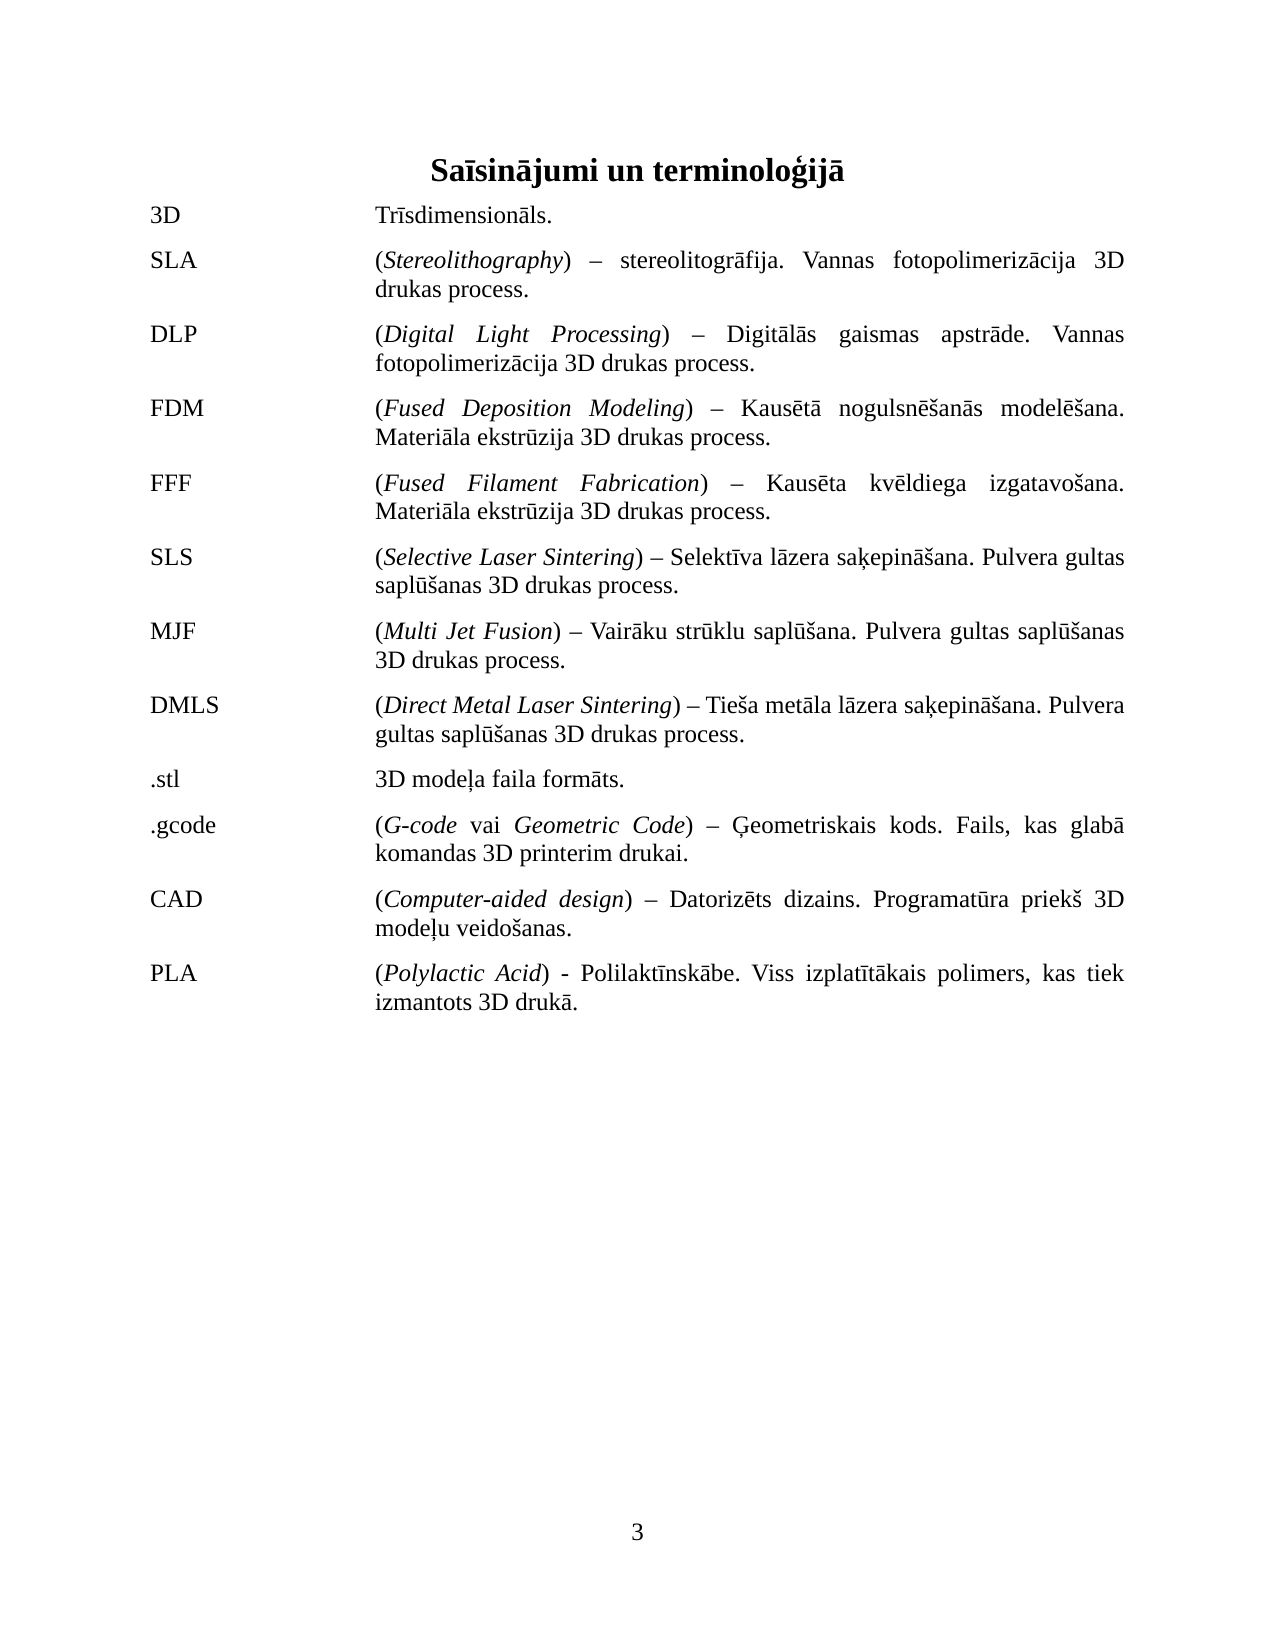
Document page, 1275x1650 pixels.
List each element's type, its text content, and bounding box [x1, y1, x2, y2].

text CAD (Computer-aided design) – Datorizēts dizains. Programatūra priekš 3D modeļu veidošanas. [150, 884, 1125, 941]
subtitle Saīsinājumi un terminoloģijā [150, 150, 1125, 188]
text DLP (Digital Light Processing) – Digitālās gaismas apstrāde. Vannas fotopolimerizācija 3D drukas process. [150, 319, 1125, 377]
text FDM (Fused Deposition Modeling) – Kausētā nogulsnēšanās modelēšana. Materiāla ekstrūzija 3D drukas process. [150, 393, 1125, 451]
text FFF (Fused Filament Fabrication) – Kausēta kvēldiega izgatavošana. Materiāla ekstrūzija 3D drukas process. [150, 468, 1125, 525]
text .gcode (G-code vai Geometric Code) – Ģeometriskais kods. Fails, kas glabā komandas 3D printerim drukai. [150, 810, 1125, 867]
text PLA (Polylactic Acid) - Polilaktīnskābe. Viss izplatītākais polimers, kas tiek izmantots 3D drukā. [150, 958, 1125, 1016]
text 3D Trīsdimensionāls. [150, 200, 1125, 228]
text SLA (Stereolithography) – stereolitogrāfija. Vannas fotopolimerizācija 3D drukas process. [150, 245, 1125, 303]
text DMLS (Direct Metal Laser Sintering) – Tieša metāla lāzera saķepināšana. Pulvera gultas saplūšanas 3D drukas process. [150, 690, 1125, 748]
text SLS (Selective Laser Sintering) – Selektīva lāzera saķepināšana. Pulvera gultas saplūšanas 3D drukas process. [150, 542, 1125, 599]
text MJF (Multi Jet Fusion) – Vairāku strūklu saplūšana. Pulvera gultas saplūšanas 3D drukas process. [150, 616, 1125, 673]
text .stl 3D modeļa faila formāts. [150, 764, 1125, 793]
